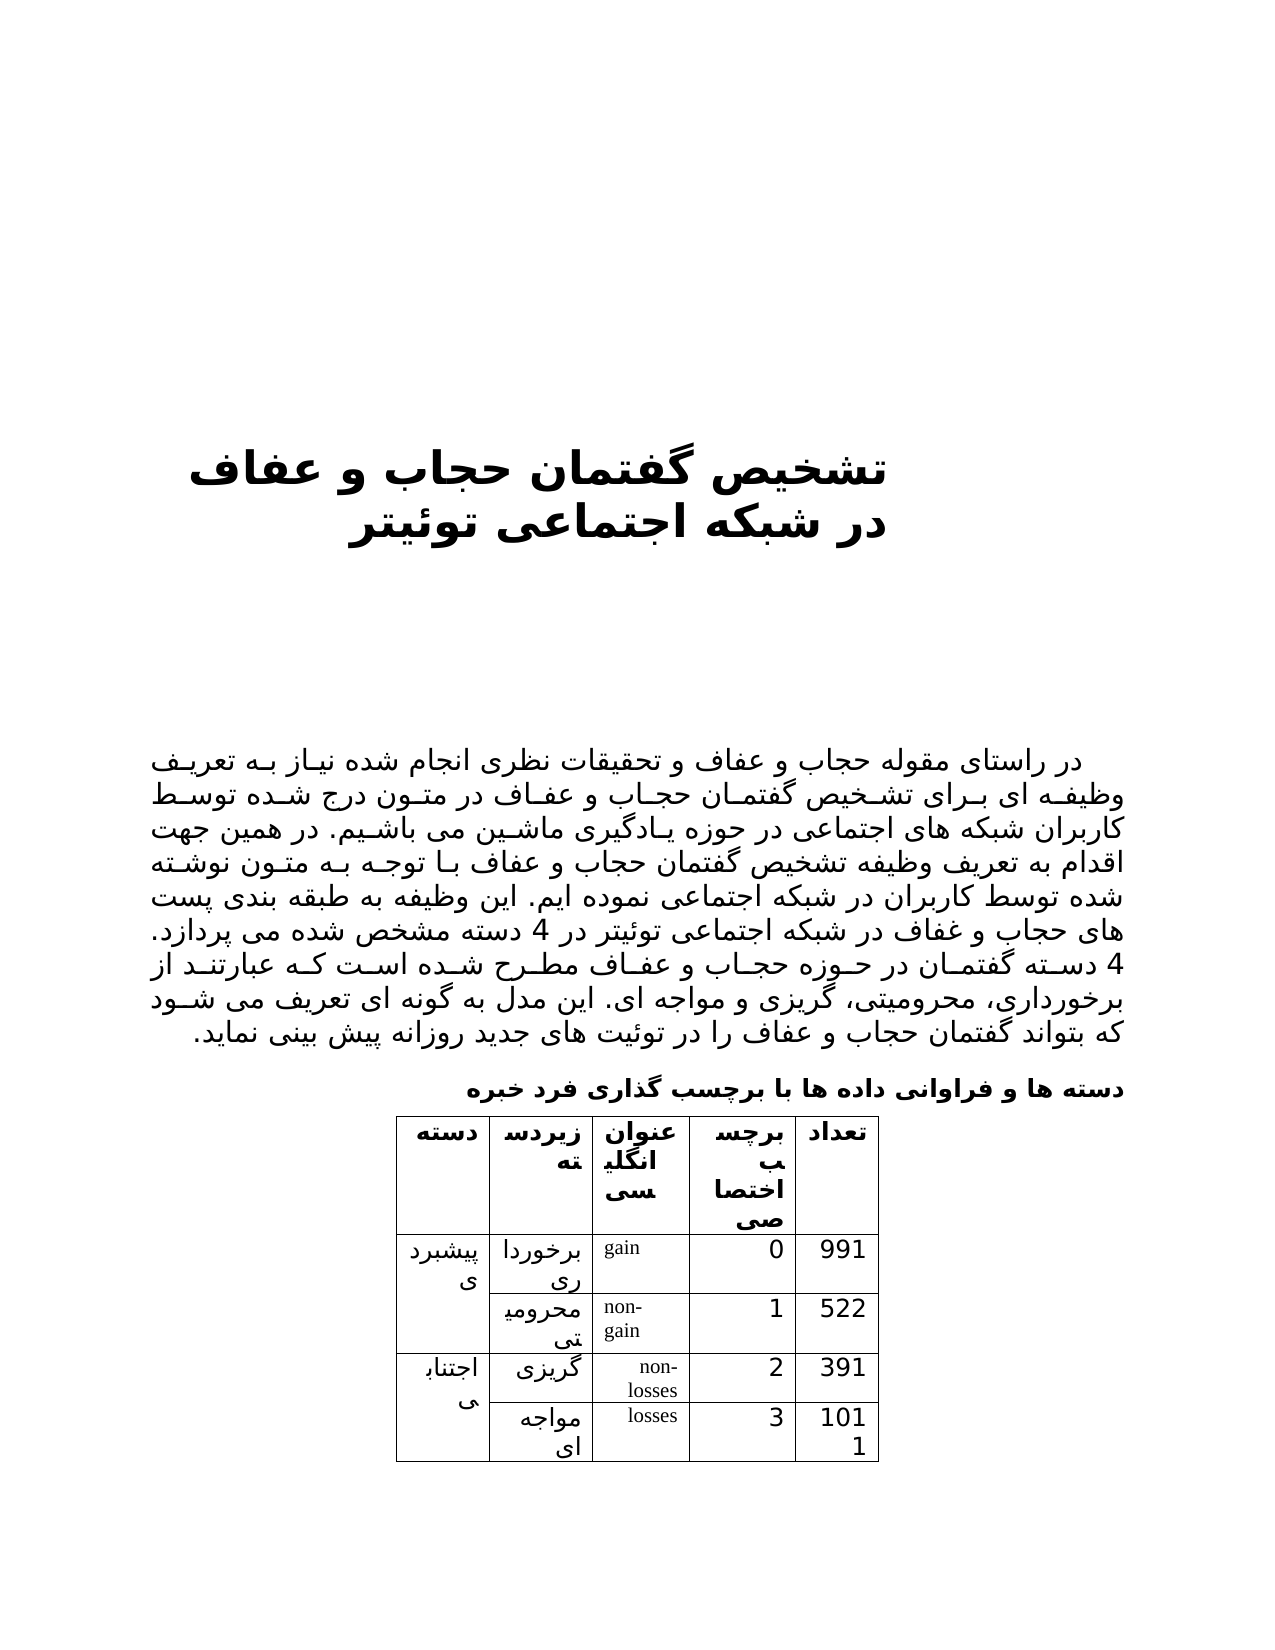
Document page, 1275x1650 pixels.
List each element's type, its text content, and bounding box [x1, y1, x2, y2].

list تشخیص گفتمان حجاب و عفاف در شبکه اجتماعی توئیتر [150, 442, 889, 548]
table_cell مواجه ای [490, 1403, 592, 1461]
table_cell gain [593, 1235, 689, 1293]
table_cell گریزی [490, 1354, 592, 1402]
table_cell 522 [796, 1294, 878, 1352]
table_cell losses [593, 1403, 689, 1461]
table_header عنوان انگلیسی [593, 1117, 689, 1234]
table_header دسته [397, 1117, 489, 1234]
table_header تعداد [796, 1117, 878, 1234]
table_cell 2 [690, 1354, 795, 1402]
table_cell اجتنابی [397, 1354, 489, 1461]
table_cell non-gain [593, 1294, 689, 1352]
table_cell 991 [796, 1235, 878, 1293]
table_cell 0 [690, 1235, 795, 1293]
table_cell برخورداری [490, 1235, 592, 1293]
text در راستای مقوله حجاب و عفاف و تحقیقات نظری انجام شده نیاز به تعریف وظیفه ای برای تشخیص گفتمان حجاب و عفاف در متون درج شده توسط کاربران شبکه های اجتماعی در حوزه یادگیری ماشین می باشیم. در همین جهت اقدام به تعریف وظیفه تشخیص گفتمان حجاب و عفاف با توجه به متون نوشته شده توسط کاربران در شبکه اجتماعی نموده ایم. این وظیفه به طبقه بندی پست های حجاب و غفاف در شبکه اجتماعی توئیتر در 4 دسته مشخص شده می پردازد. 4 دسته گفتمان در حوزه حجاب و عفاف مطرح شده است که عبارتند از برخورداری، محرومیتی، گریزی و مواجه ای. این مدل به گونه ای تعریف می شود که بتواند گفتمان حجاب و عفاف را در توئیت های جدید روزانه پیش بینی نماید. [150, 744, 1125, 1049]
table_cell non-losses [593, 1354, 689, 1402]
table_cell 391 [796, 1354, 878, 1402]
table_header برچسب اختصاصی [690, 1117, 795, 1234]
table_cell 1 [690, 1294, 795, 1352]
table_cell پیشبردی [397, 1235, 489, 1352]
table_header زیردسته [490, 1117, 592, 1234]
table_cell محرومیتی [490, 1294, 592, 1352]
list دسته ها و فراوانی داده ها با برچسب گذاری فرد خبره [150, 1074, 1125, 1103]
table_cell 3 [690, 1403, 795, 1461]
table_cell 1011 [796, 1403, 878, 1461]
